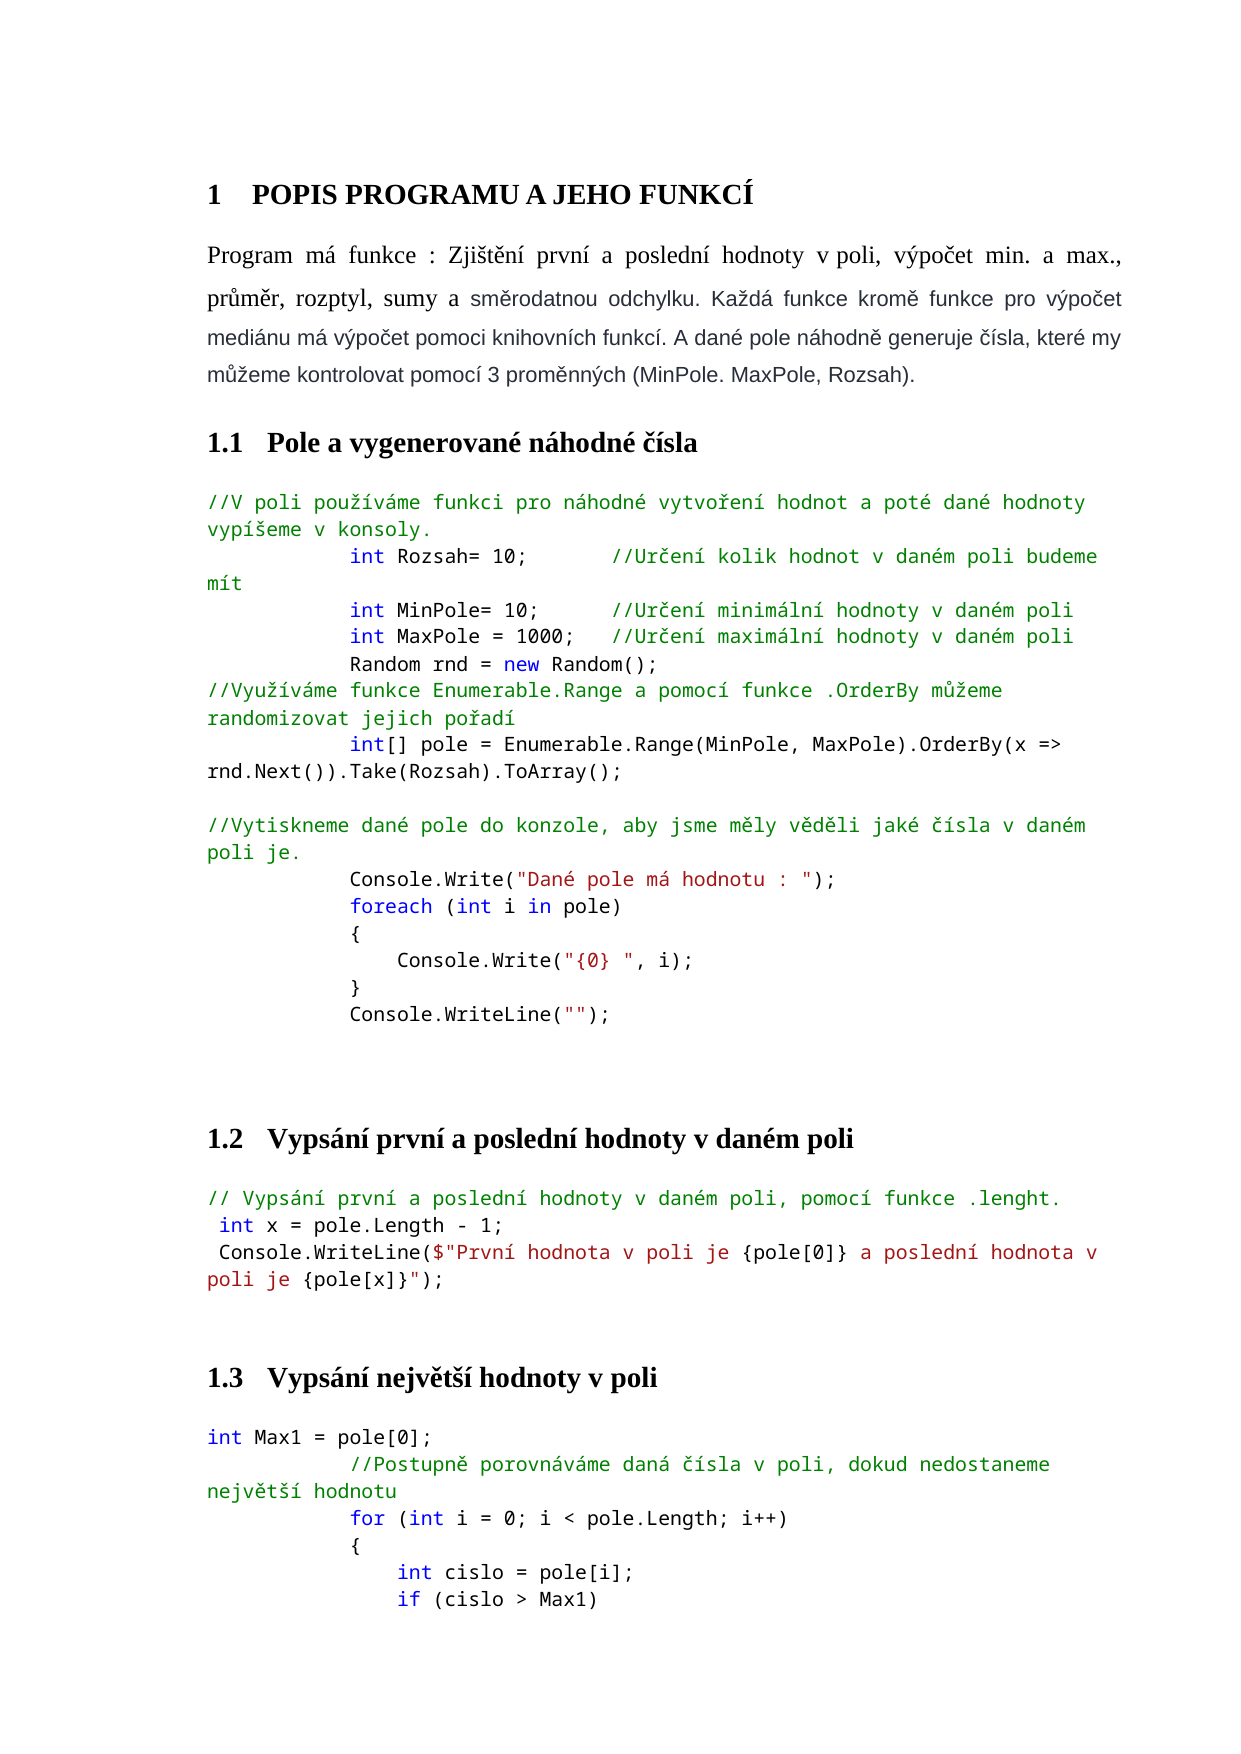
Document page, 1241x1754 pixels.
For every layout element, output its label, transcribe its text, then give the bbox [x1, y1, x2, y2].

text int cislo = pole[i]; [207, 1558, 1122, 1585]
text // Vypsání první a poslední hodnoty v daném poli, pomocí funkce .lenght. [207, 1184, 1122, 1211]
text Pole a vygenerované náhodné čísla [207, 425, 1122, 459]
text int MaxPole = 1000; //Určení maximální hodnoty v daném poli [207, 623, 1122, 650]
text Console.WriteLine(""); [207, 1001, 1122, 1027]
text Console.Write("Dané pole má hodnotu : "); [207, 866, 1122, 893]
text { [207, 919, 1122, 947]
text Random rnd = new Random(); [207, 650, 1122, 677]
text Vypsání největší hodnoty v poli [207, 1360, 1122, 1394]
text int x = pole.Length - 1; [207, 1211, 1122, 1238]
text //Využíváme funkce Enumerable.Range a pomocí funkce .OrderBy můžeme randomizovat jejich pořadí [207, 677, 1122, 731]
text Program má funkce : Zjištění první a poslední hodnoty v poli, výpočet min. a max., průměr, rozptyl, sumy a směrodatnou odchylku. Každá funkce kromě funkce pro výpočet mediánu má výpočet pomoci knihovních funkcí. A dané pole náhodně generuje čísla, které my můžeme kontrolovat pomocí 3 proměnných (MinPole. MaxPole, Rozsah). [207, 350, 1122, 387]
text Console.WriteLine($"První hodnota v poli je {pole[0]} a poslední hodnota v poli je {pole[x]}"); [207, 1238, 1122, 1292]
text foreach (int i in pole) [207, 893, 1122, 919]
text int MinPole= 10; //Určení minimální hodnoty v daném poli [207, 596, 1122, 623]
text Console.Write("{0} ", i); [207, 947, 1122, 973]
text //Vytiskneme dané pole do konzole, aby jsme měly věděli jaké čísla v daném poli je. [207, 812, 1122, 866]
text popis programu a jeho funkcí [207, 177, 1122, 211]
text for (int i = 0; i < pole.Length; i++) [207, 1504, 1122, 1531]
text //V poli používáme funkci pro náhodné vytvoření hodnot a poté dané hodnoty vypíšeme v konsoly. [207, 488, 1122, 542]
text Program má funkce : Zjištění první a poslední hodnoty v poli, výpočet min. a max., průměr, rozptyl, sumy a směrodatnou odchylku. Každá funkce kromě funkce pro výpočet mediánu má výpočet pomoci knihovních funkcí. A dané pole náhodně generuje čísla, které my můžeme kontrolovat pomocí 3 proměnných (MinPole. MaxPole, Rozsah). [207, 240, 1122, 325]
text int[] pole = Enumerable.Range(MinPole, MaxPole).OrderBy(x => rnd.Next()).Take(Rozsah).ToArray(); [207, 731, 1122, 785]
text //Postupně porovnáváme daná čísla v poli, dokud nedostaneme největší hodnotu [207, 1450, 1122, 1504]
text { [207, 1531, 1122, 1558]
text } [207, 973, 1122, 1001]
text int Max1 = pole[0]; [207, 1423, 1122, 1450]
text Vypsání první a poslední hodnoty v daném poli [207, 1122, 1122, 1155]
text int Rozsah= 10; //Určení kolik hodnot v daném poli budeme mít [207, 542, 1122, 596]
text if (cislo > Max1) [207, 1585, 1122, 1612]
